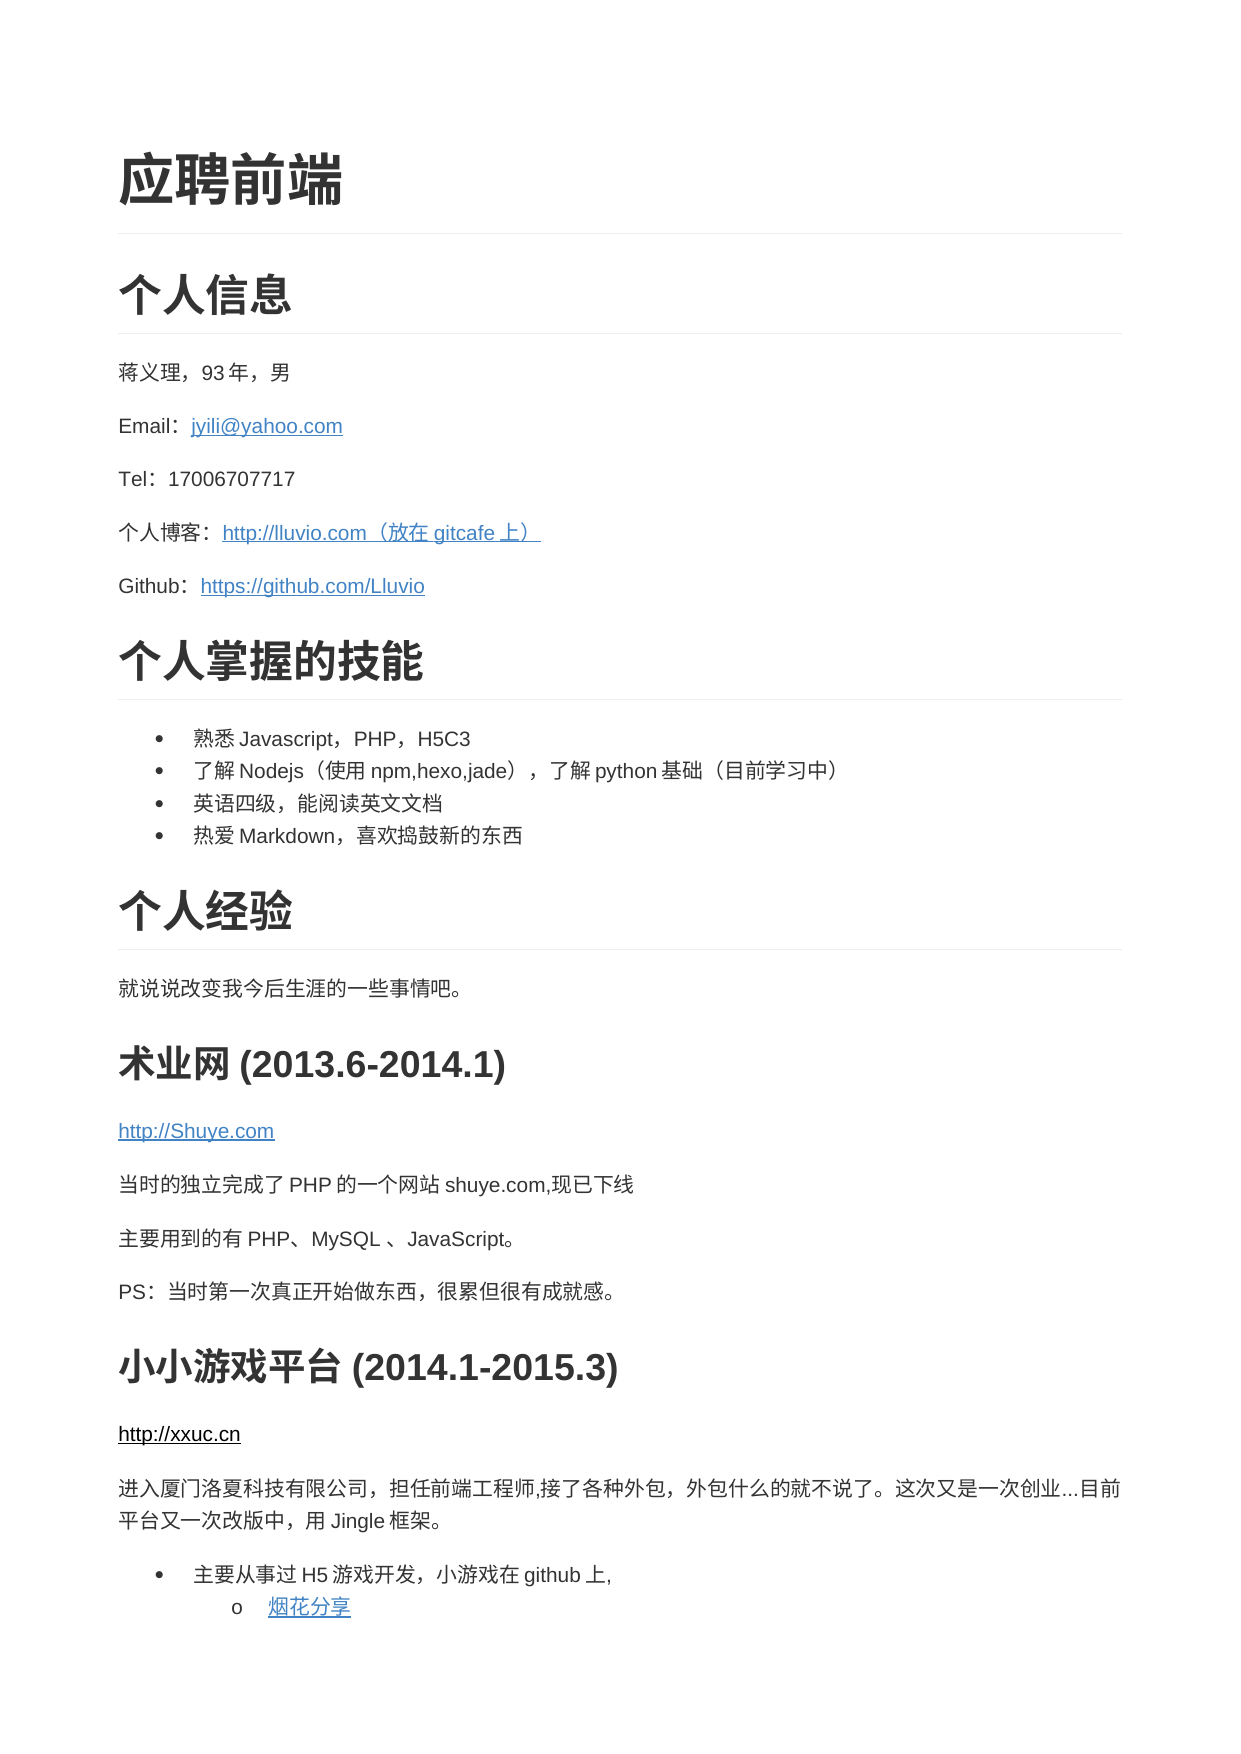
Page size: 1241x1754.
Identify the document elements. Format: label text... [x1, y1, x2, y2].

text 主要用到的有PHP、MySQL 、JavaScript。 [118, 1221, 1122, 1253]
subtitle 个人掌握的技能 [118, 626, 1122, 699]
text 蒋义理，93年，男 [118, 355, 1122, 387]
subtitle 个人经验 [118, 876, 1122, 949]
subtitle 术业网 (2013.6-2014.1) [118, 1028, 1122, 1093]
text Tel：17006707717 [118, 461, 1122, 494]
text Github：https://github.com/Lluvio [118, 568, 1122, 601]
list 热爱Markdown，喜欢捣鼓新的东西 [156, 818, 1122, 851]
list 英语四级，能阅读英文文档 [156, 786, 1122, 818]
subtitle 小小游戏平台 (2014.1-2015.3) [118, 1332, 1122, 1397]
subtitle 个人信息 [118, 259, 1122, 333]
text 进入厦门洛夏科技有限公司，担任前端工程师,接了各种外包，外包什么的就不说了。这次又是一次创业...目前平台又一次改版中，用Jingle框架。 [118, 1471, 1122, 1536]
list 熟悉Javascript，PHP，H5C3 [156, 721, 1122, 753]
text http://Shuye.com [118, 1114, 1122, 1147]
list 烟花分享 [231, 1589, 1122, 1622]
subtitle 应聘前端 [118, 128, 1122, 233]
list 了解Nodejs（使用npm,hexo,jade），了解python基础（目前学习中） [156, 753, 1122, 786]
text 就说说改变我今后生涯的一些事情吧。 [118, 971, 1122, 1003]
text 个人博客：http://lluvio.com（放在gitcafe上） [118, 515, 1122, 547]
text Email：jyili@yahoo.com [118, 408, 1122, 441]
text 当时的独立完成了PHP的一个网站 shuye.com,现已下线 [118, 1168, 1122, 1200]
text PS：当时第一次真正开始做东西，很累但很有成就感。 [118, 1274, 1122, 1307]
text http://xxuc.cn [118, 1418, 1122, 1450]
list 主要从事过H5游戏开发，小游戏在github上, [156, 1557, 1122, 1589]
